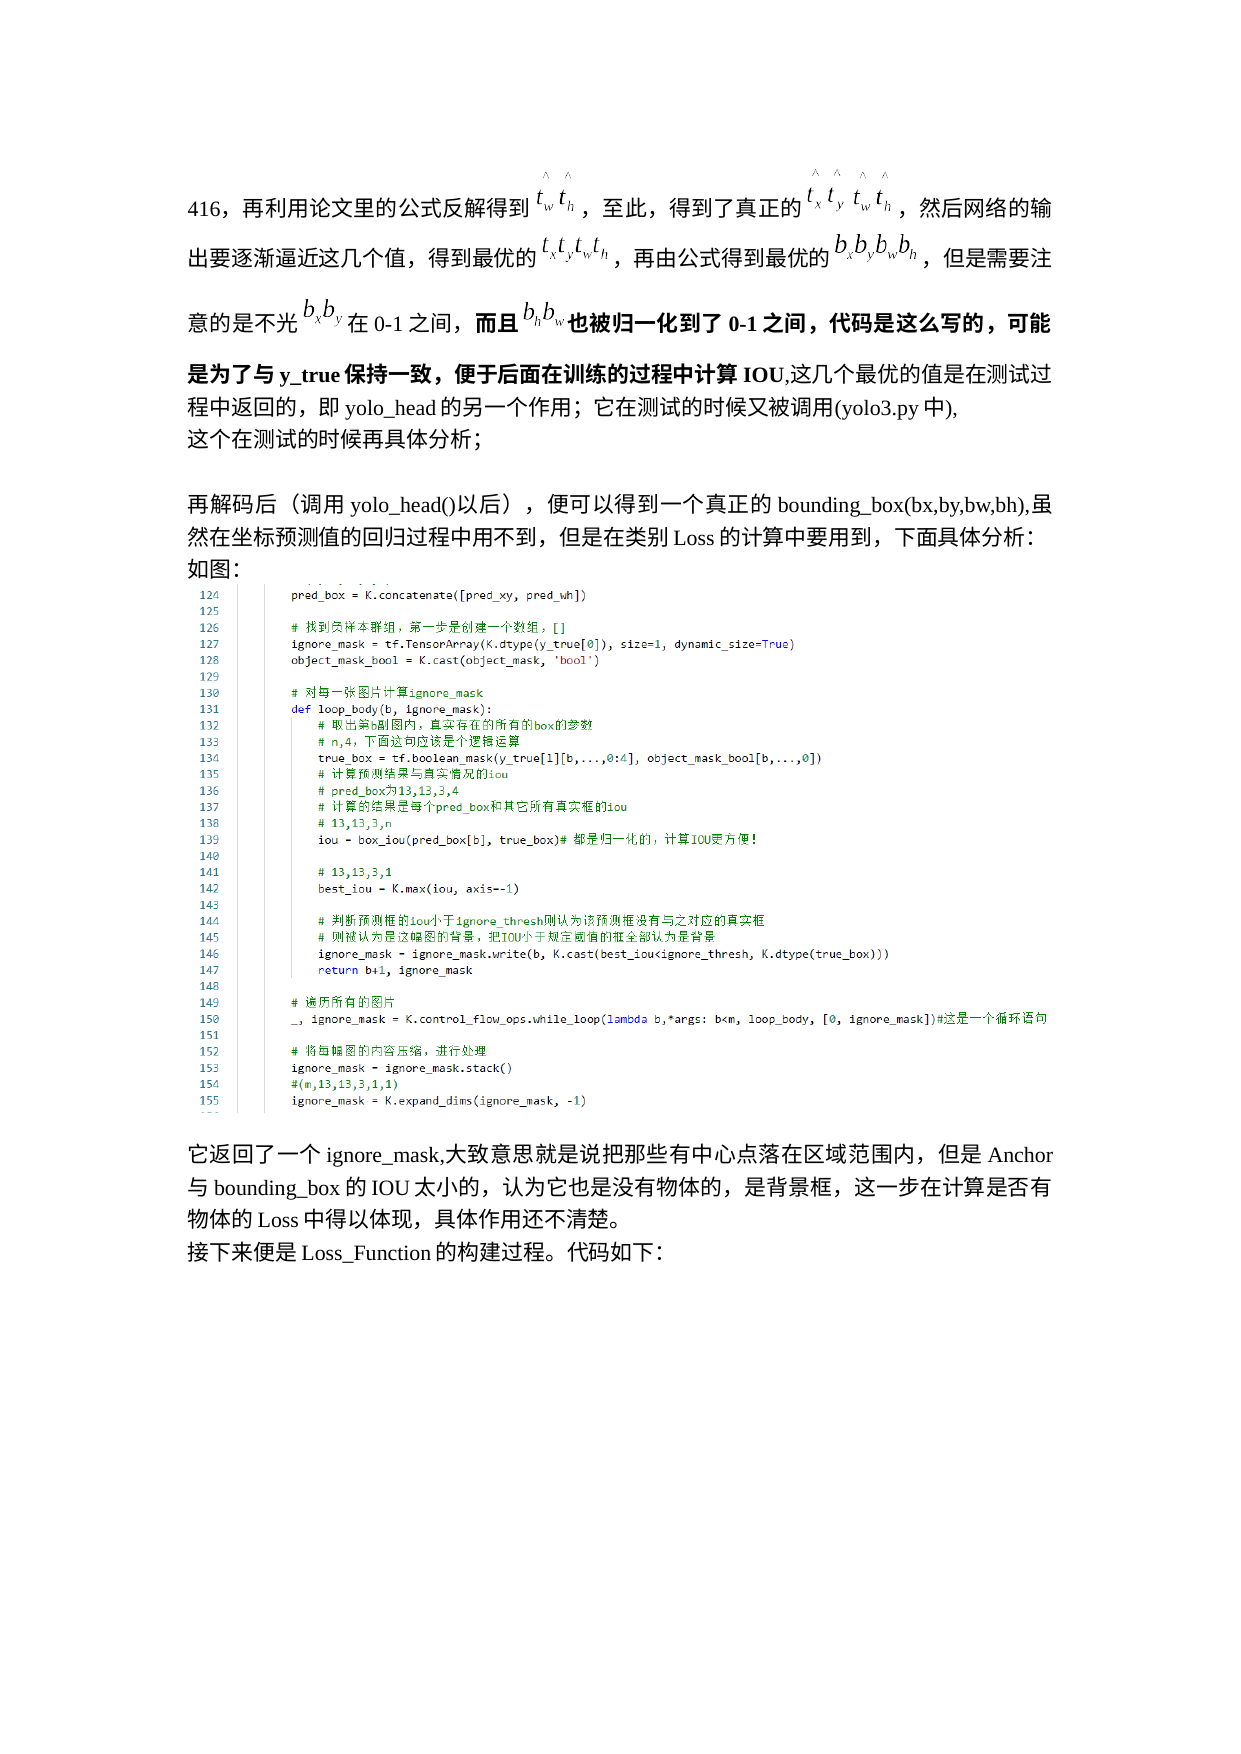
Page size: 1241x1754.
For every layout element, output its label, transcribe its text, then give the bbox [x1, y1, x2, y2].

list 这个在测试的时候再具体分析； [187, 422, 1053, 454]
list 如图： [187, 552, 1053, 584]
picture [187, 584, 1053, 1113]
list 它返回了一个ignore_mask,大致意思就是说把那些有中心点落在区域范围内，但是Anchor与bounding_box的IOU太小的，认为它也是没有物体的，是背景框，这一步在计算是否有物体的Loss中得以体现，具体作用还不清楚。 [187, 1137, 1053, 1234]
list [187, 162, 1053, 422]
list 接下来便是Loss_Function的构建过程。代码如下： [187, 1234, 1053, 1267]
list 再解码后（调用yolo_head()以后），便可以得到一个真正的bounding_box(bx,by,bw,bh),虽然在坐标预测值的回归过程中用不到，但是在类别Loss的计算中要用到，下面具体分析： [187, 487, 1053, 552]
